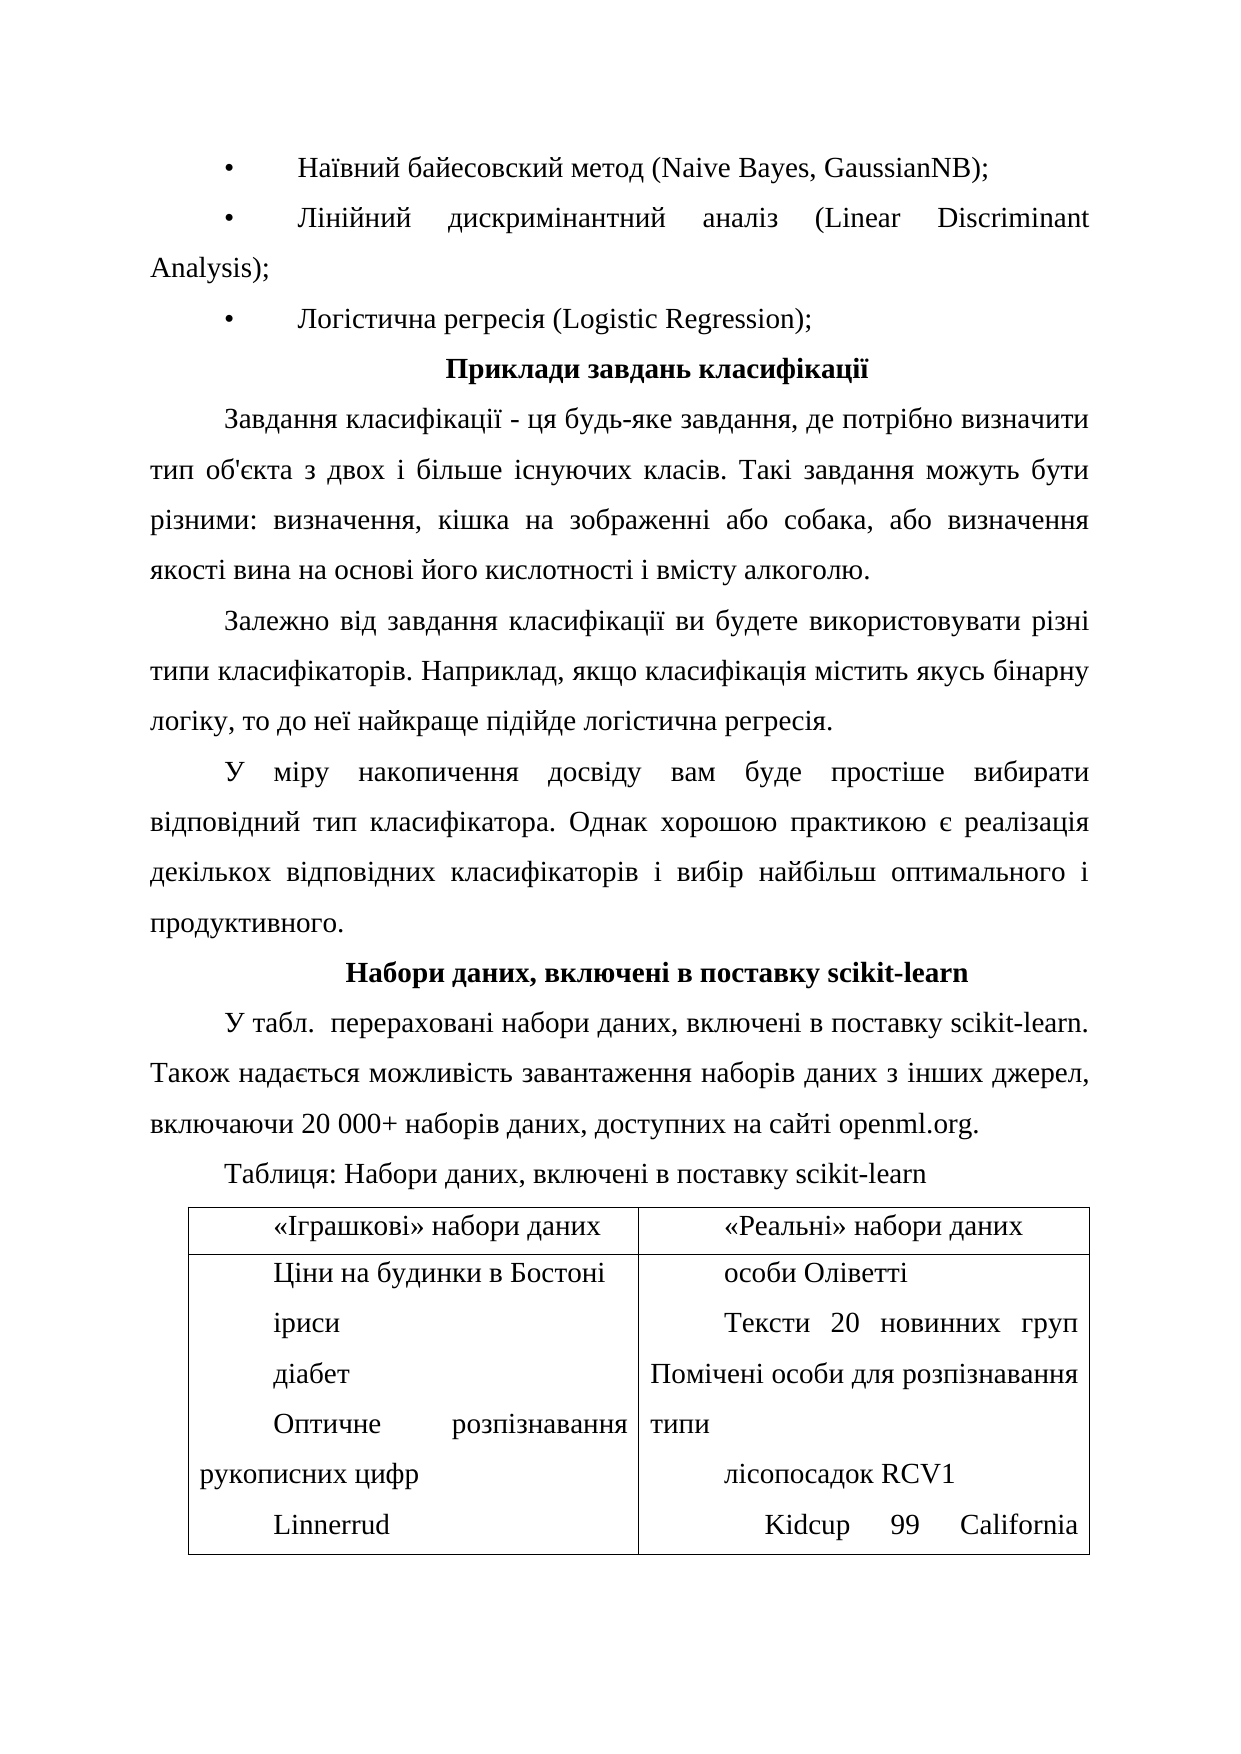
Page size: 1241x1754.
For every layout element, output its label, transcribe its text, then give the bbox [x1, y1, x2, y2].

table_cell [639, 1255, 1089, 1553]
text У міру накопичення досвіду вам буде простіше вибирати відповідний тип класифікатора. Однак хорошою практикою є реалізація декількох відповідних класифікаторів і вибір найбільш оптимального і продуктивного. [150, 754, 1090, 938]
table_header «Іграшкові» набори даних [189, 1208, 638, 1254]
text Завдання класифікації - ця будь-яке завдання, де потрібно визначити тип об'єкта з двох і більше існуючих класів. Такі завдання можуть бути різними: визначення, кішка на зображенні або собака, або визначення якості вина на основі його кислотності і вмісту алкоголю. [150, 402, 1090, 586]
text • Лінійний дискримінантний аналіз (Linear Discriminant Analysis); [150, 200, 1090, 284]
text Таблиця: Набори даних, включені в поставку scikit-learn [150, 1156, 1090, 1190]
text Приклади завдань класифікації [150, 351, 1090, 385]
text • Наївний байесовский метод (Naive Bayes, GaussianNB); [150, 150, 1090, 183]
text • Логістична регресія (Logistic Regression); [150, 301, 1090, 334]
text Набори даних, включені в поставку scikit-learn [150, 955, 1090, 988]
text У табл. перераховані набори даних, включені в поставку scikit-learn. Також надається можливість завантаження наборів даних з інших джерел, включаючи 20 000+ наборів даних, доступних на сайті openml.org. [150, 1005, 1090, 1139]
text Залежно від завдання класифікації ви будете використовувати різні типи класифікаторів. Наприклад, якщо класифікація містить якусь бінарну логіку, то до неї найкраще підійде логістична регресія. [150, 603, 1090, 737]
table_header «Реальні» набори даних [639, 1208, 1089, 1254]
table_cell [189, 1255, 638, 1553]
